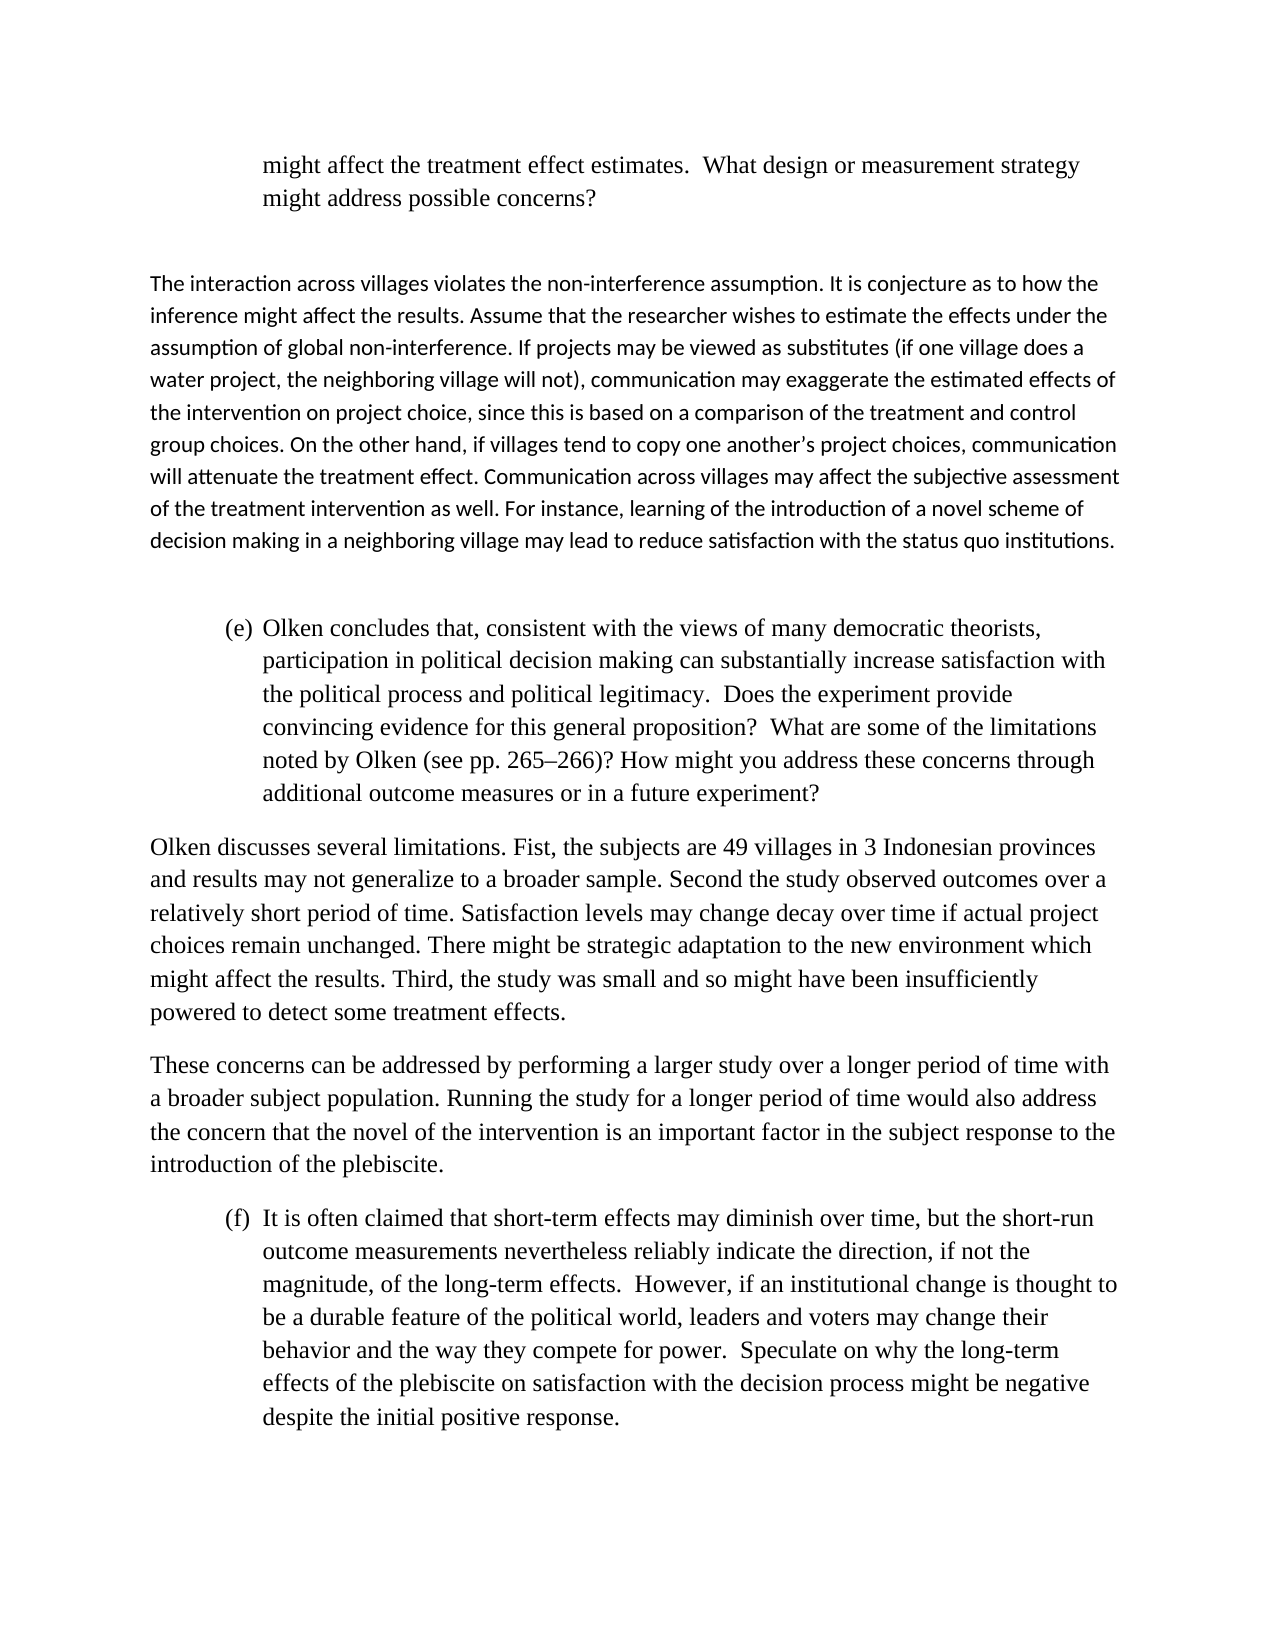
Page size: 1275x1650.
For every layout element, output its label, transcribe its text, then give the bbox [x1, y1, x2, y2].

list Olken concludes that, consistent with the views of many democratic theorists, participation in political decision making can substantially increase satisfaction with the political process and political legitimacy. Does the experiment provide convincing evidence for this general proposition? What are some of the limitations noted by Olken (see pp. 265–266)? How might you address these concerns through additional outcome measures or in a future experiment? [225, 613, 1125, 806]
text The interaction across villages violates the non-interference assumption. It is conjecture as to how the inference might affect the results. Assume that the researcher wishes to estimate the effects under the assumption of global non-interference. If projects may be viewed as substitutes (if one village does a water project, the neighboring village will not), communication may exaggerate the estimated effects of the intervention on project choice, since this is based on a comparison of the treatment and control group choices. On the other hand, if villages tend to copy one another’s project choices, communication will attenuate the treatment effect. Communication across villages may affect the subjective assessment of the treatment intervention as well. For instance, learning of the introduction of a novel scheme of decision making in a neighboring village may lead to reduce satisfaction with the status quo institutions. [150, 269, 1125, 554]
text These concerns can be addressed by performing a larger study over a longer period of time with a broader subject population. Running the study for a longer period of time would also address the concern that the novel of the intervention is an important factor in the subject response to the introduction of the plebiscite. [150, 1051, 1125, 1178]
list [225, 150, 1125, 212]
text Olken discusses several limitations. Fist, the subjects are 49 villages in 3 Indonesian provinces and results may not generalize to a broader sample. Second the study observed outcomes over a relatively short period of time. Satisfaction levels may change decay over time if actual project choices remain unchanged. There might be strategic adaptation to the new environment which might affect the results. Third, the study was small and so might have been insufficiently powered to detect some treatment effects. [150, 832, 1125, 1025]
list It is often claimed that short-term effects may diminish over time, but the short-run outcome measurements nevertheless reliably indicate the direction, if not the magnitude, of the long-term effects. However, if an institutional change is thought to be a durable feature of the political world, leaders and voters may change their behavior and the way they compete for power. Speculate on why the long-term effects of the plebiscite on satisfaction with the decision process might be negative despite the initial positive response. [225, 1203, 1125, 1430]
